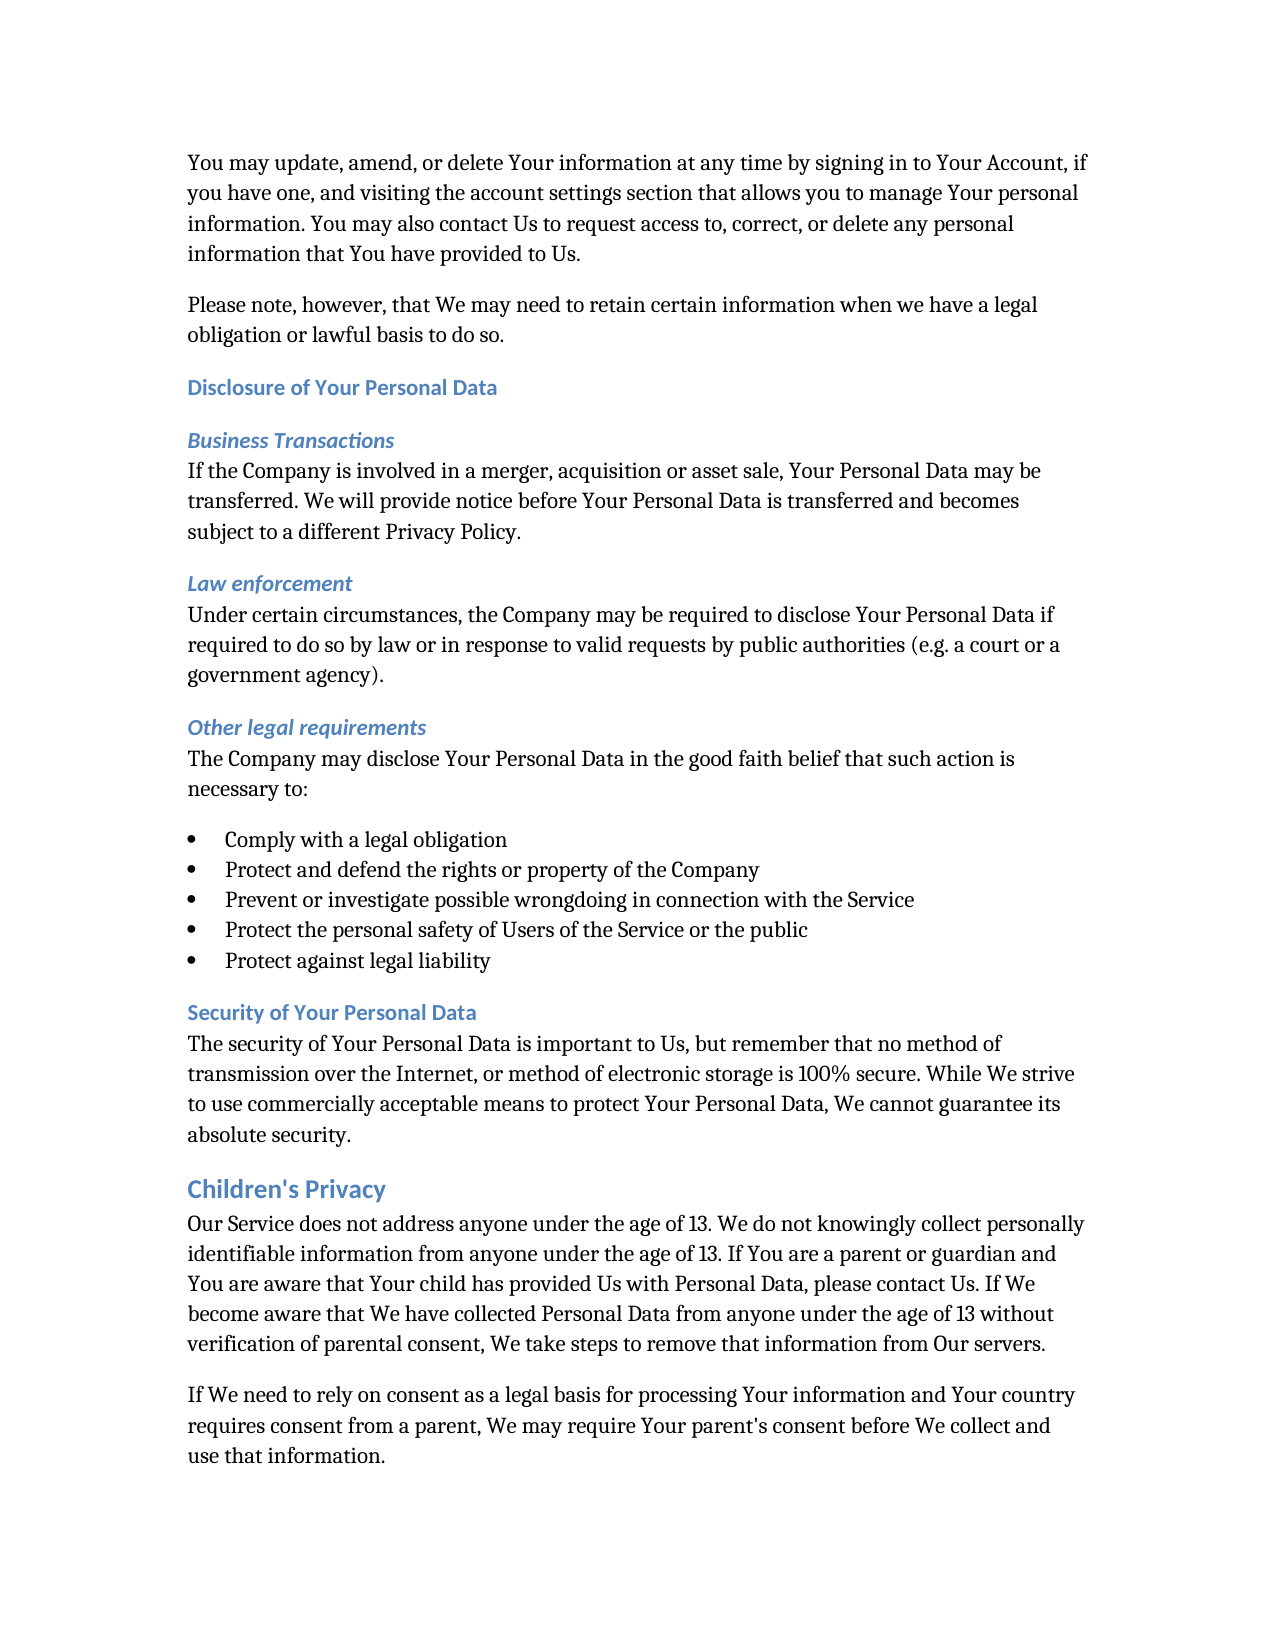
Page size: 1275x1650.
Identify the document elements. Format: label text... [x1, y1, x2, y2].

subtitle Children's Privacy [187, 1172, 1087, 1205]
subtitle Law enforcement [187, 569, 1087, 598]
text The security of Your Personal Data is important to Us, but remember that no method of transmission over the Internet, or method of electronic storage is 100% secure. While We strive to use commercially acceptable means to protect Your Personal Data, We cannot guarantee its absolute security. [187, 1031, 1087, 1148]
subtitle Security of Your Personal Data [187, 998, 1087, 1027]
list Protect the personal safety of Users of the Service or the public [187, 917, 1087, 944]
subtitle Other legal requirements [187, 713, 1087, 741]
list Comply with a legal obligation [187, 827, 1087, 853]
list Prevent or investigate possible wrongdoing in connection with the Service [187, 887, 1087, 913]
text You may update, amend, or delete Your information at any time by signing in to Your Account, if you have one, and visiting the account settings section that allows you to manage Your personal information. You may also contact Us to request access to, correct, or delete any personal information that You have provided to Us. [187, 150, 1087, 267]
subtitle Business Transactions [187, 426, 1087, 454]
text Our Service does not address anyone under the age of 13. We do not knowingly collect personally identifiable information from anyone under the age of 13. If You are a parent or guardian and You are aware that Your child has provided Us with Personal Data, please contact Us. If We become aware that We have collected Personal Data from anyone under the age of 13 without verification of parental consent, We take steps to remove that information from Our servers. [187, 1210, 1087, 1357]
list Protect against legal liability [187, 947, 1087, 974]
text The Company may disclose Your Personal Data in the good faith belief that such action is necessary to: [187, 745, 1087, 802]
text Please note, however, that We may need to retain certain information when we have a legal obligation or lawful basis to do so. [187, 292, 1087, 348]
list Protect and defend the rights or property of the Company [187, 857, 1087, 883]
text If We need to rely on consent as a legal basis for processing Your information and Your country requires consent from a parent, We may require Your parent's consent before We collect and use that information. [187, 1382, 1087, 1469]
subtitle Disclosure of Your Personal Data [187, 373, 1087, 401]
text Under certain circumstances, the Company may be required to disclose Your Personal Data if required to do so by law or in response to valid requests by public authorities (e.g. a court or a government agency). [187, 602, 1087, 688]
text If the Company is involved in a merger, acquisition or asset sale, Your Personal Data may be transferred. We will provide notice before Your Personal Data is transferred and becomes subject to a different Privacy Policy. [187, 458, 1087, 545]
